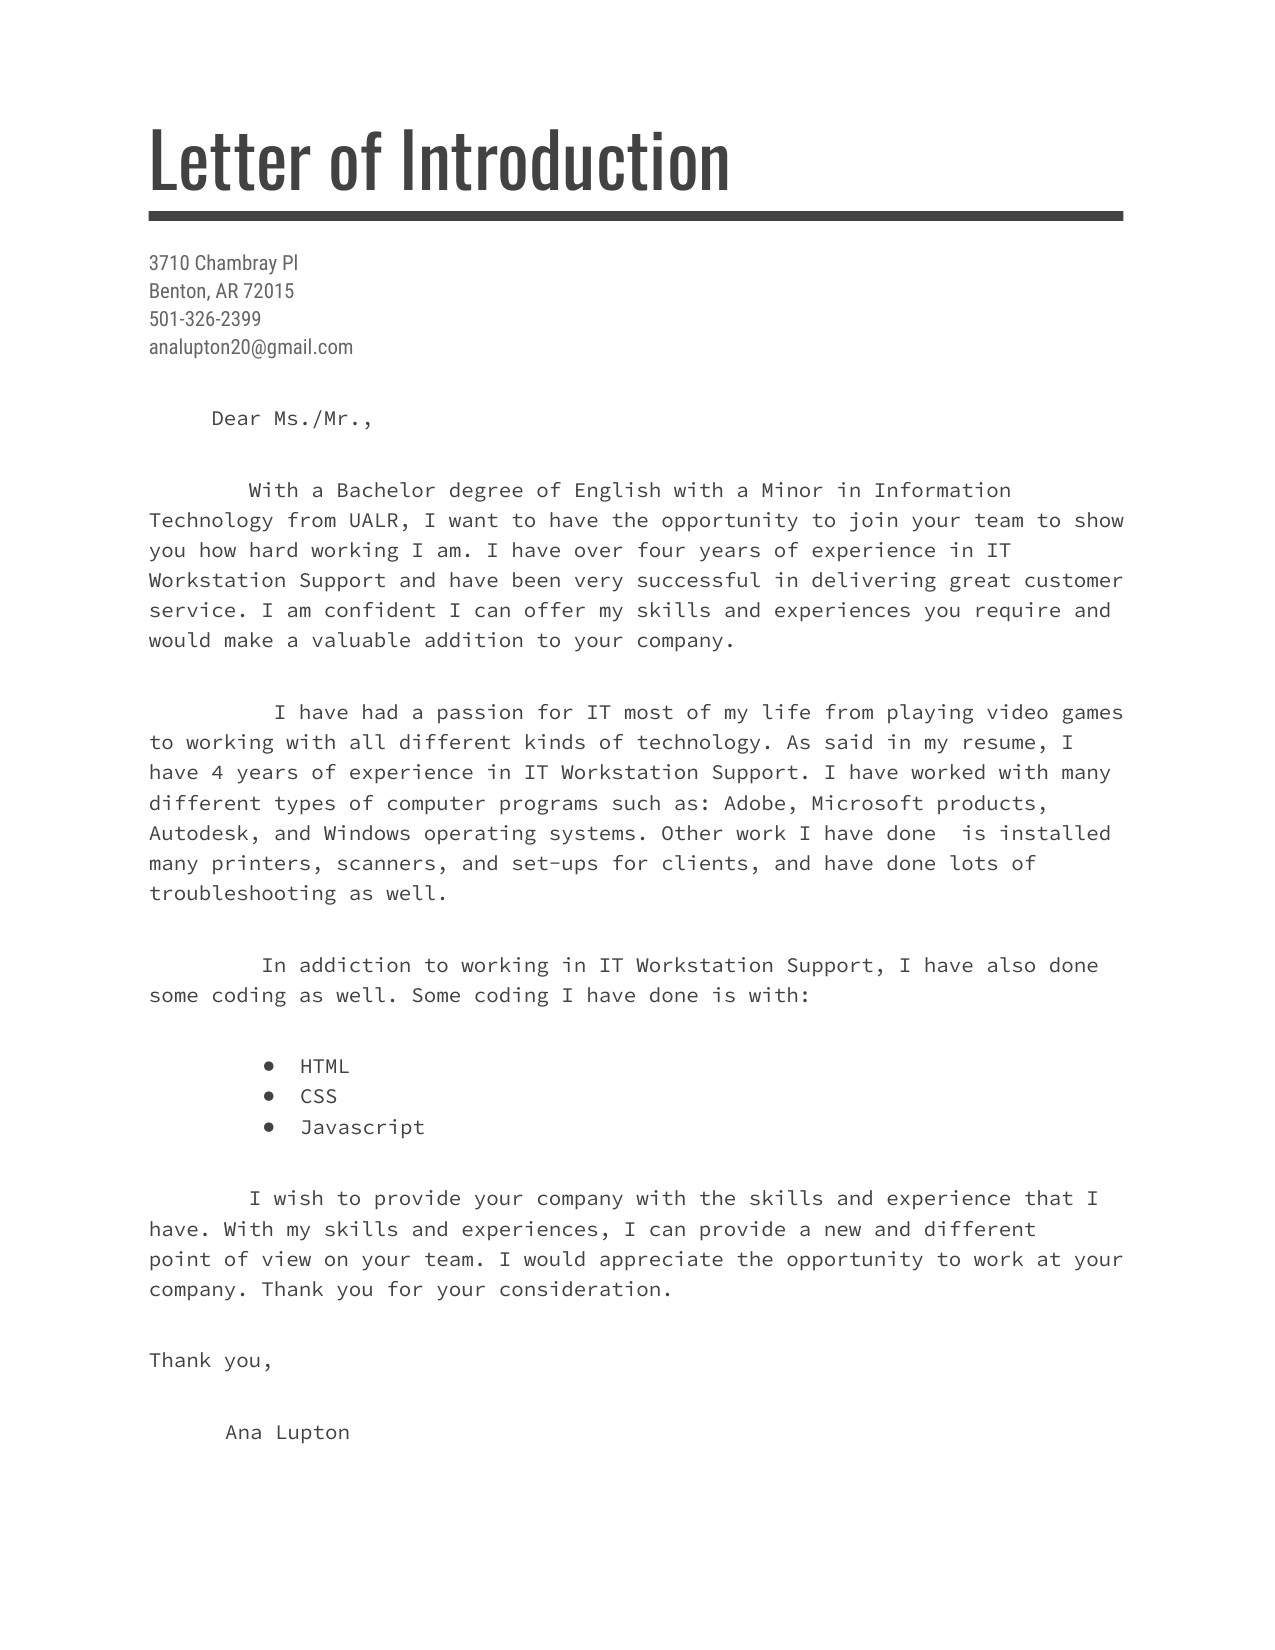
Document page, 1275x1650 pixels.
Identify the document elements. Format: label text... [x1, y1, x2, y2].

text Dear Ms./Mr., [148, 405, 1125, 431]
list CSS [262, 1083, 1125, 1110]
picture [148, 211, 1124, 221]
text With a Bachelor degree of English with a Minor in Information Technology from UALR, I want to have the opportunity to join your team to show you how hard working I am. I have over four years of experience in IT Workstation Support and have been very successful in delivering great customer service. I am confident I can offer my skills and experiences you require and would make a valuable addition to your company. [148, 477, 1125, 653]
text analupton20@gmail.com [148, 335, 1125, 360]
text 3710 Chambray Pl [148, 251, 1125, 276]
text 501-326-2399 [148, 307, 1125, 332]
list Javascript [262, 1113, 1125, 1140]
list HTML [262, 1053, 1125, 1079]
text Ana Lupton [223, 1419, 1125, 1445]
text I wish to provide your company with the skills and experience that I have. With my skills and experiences, I can provide a new and different point of view on your team. I would appreciate the opportunity to work at your company. Thank you for your consideration. [148, 1185, 1125, 1302]
title Letter of Introduction [148, 101, 1125, 212]
text Thank you, [148, 1347, 1125, 1374]
text I have had a passion for IT most of my life from playing video games to working with all different kinds of technology. As said in my resume, I have 4 years of experience in IT Workstation Support. I have worked with many different types of computer programs such as: Adobe, Microsoft products, Autodesk, and Windows operating systems. Other work I have done is installed many printers, scanners, and set-ups for clients, and have done lots of troubleshooting as well. [148, 699, 1125, 906]
text In addiction to working in IT Workstation Support, I have also done some coding as well. Some coding I have done is with: [148, 951, 1125, 1008]
text Benton, AR 72015 [148, 279, 1125, 304]
